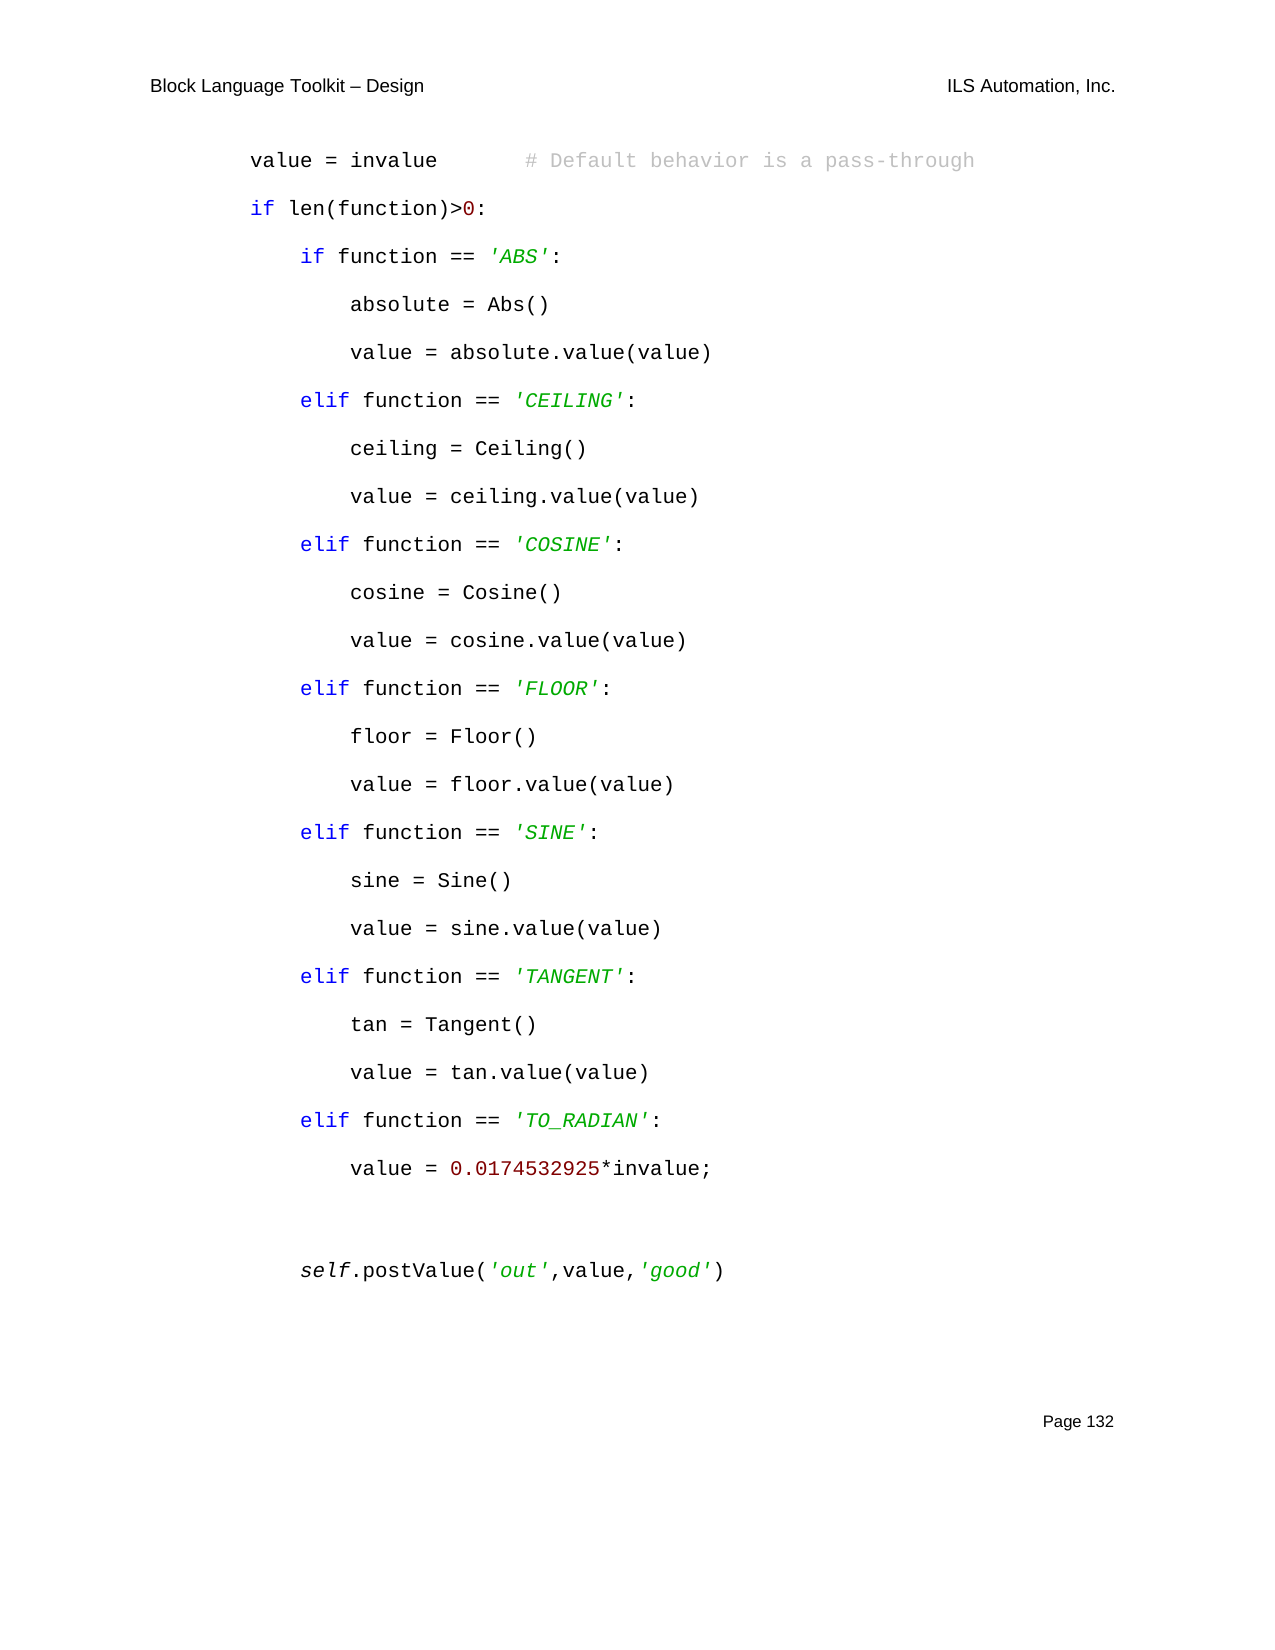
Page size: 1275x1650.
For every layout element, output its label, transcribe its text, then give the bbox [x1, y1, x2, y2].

text elif function == 'TANGENT': [150, 966, 1125, 990]
text elif function == 'SINE': [150, 822, 1125, 846]
text absolute = Abs() [150, 294, 1125, 318]
text floor = Floor() [150, 726, 1125, 750]
text value = cosine.value(value) [150, 630, 1125, 654]
text value = invalue # Default behavior is a pass-through [150, 150, 1125, 174]
text elif function == 'COSINE': [150, 534, 1125, 558]
text if function == 'ABS': [150, 246, 1125, 270]
text elif function == 'TO_RADIAN': [150, 1110, 1125, 1134]
text cosine = Cosine() [150, 582, 1125, 606]
text value = tan.value(value) [150, 1062, 1125, 1086]
text self.postValue('out',value,'good') [150, 1260, 1125, 1284]
text elif function == 'FLOOR': [150, 678, 1125, 702]
text value = 0.0174532925*invalue; [150, 1158, 1125, 1182]
text tan = Tangent() [150, 1014, 1125, 1038]
text value = floor.value(value) [150, 774, 1125, 798]
text if len(function)>0: [150, 198, 1125, 222]
text value = ceiling.value(value) [150, 486, 1125, 510]
text value = absolute.value(value) [150, 342, 1125, 366]
text sine = Sine() [150, 870, 1125, 894]
text ceiling = Ceiling() [150, 438, 1125, 462]
text value = sine.value(value) [150, 918, 1125, 942]
text elif function == 'CEILING': [150, 390, 1125, 414]
